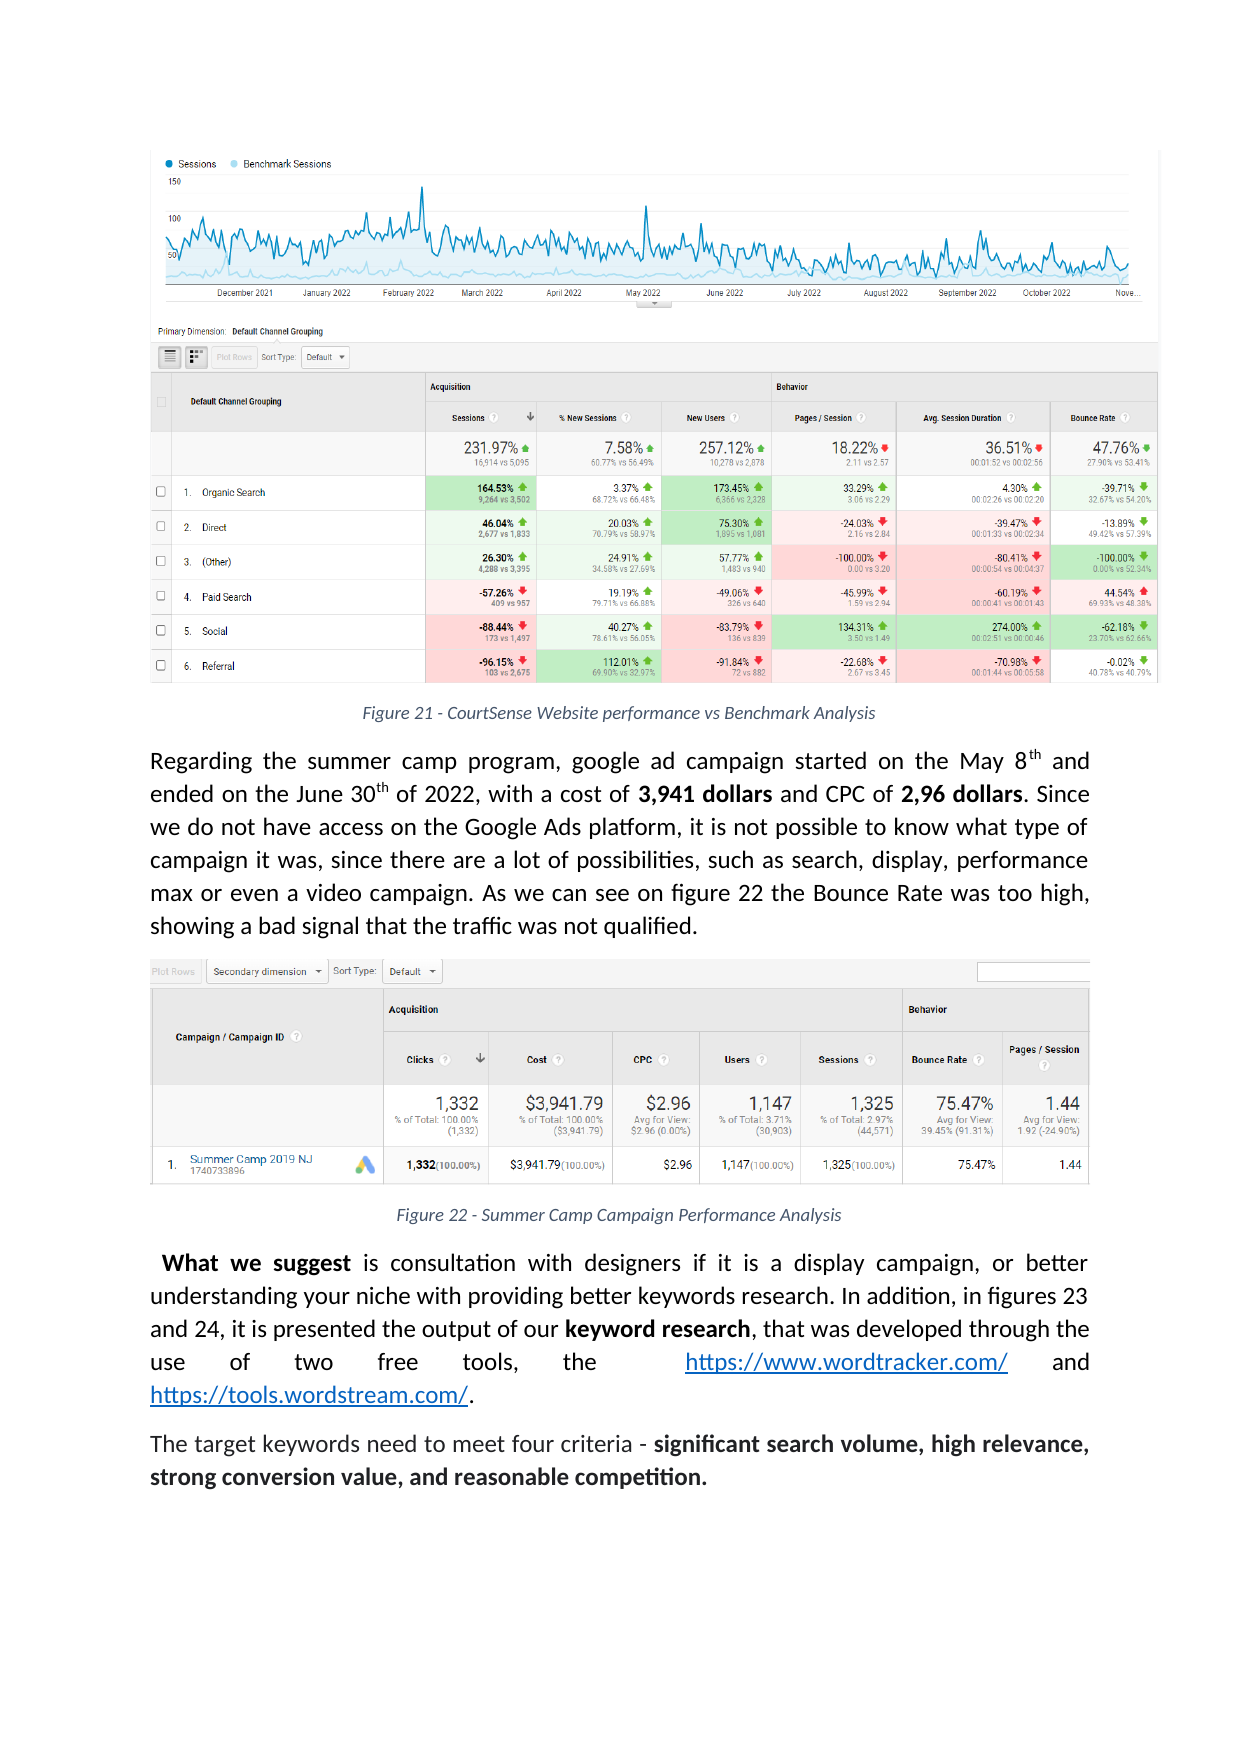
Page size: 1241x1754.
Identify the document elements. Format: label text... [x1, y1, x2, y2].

text Regarding the summer camp program, google ad campaign started on the May 8th and ended on the June 30th of 2022, with a cost of 3,941 dollars and CPC of 2,96 dollars. Since we do not have access on the Google Ads platform, it is not possible to know what type of campaign it was, since there are a lot of possibilities, such as search, display, performance max or even a video campaign. As we can see on figure 22 the Bounce Rate was too high, showing a bad signal that the traffic was not qualified. [150, 874, 1090, 940]
text What we suggest is consultation with designers if it is a display campaign, or better understanding your niche with providing better keywords research. In addition, in figures 23 and 24, it is presented the output of our keyword research, that was developed through the use of two free tools, the https://www.wordtracker.com/ and https://tools.wordstream.com/. [150, 1377, 1090, 1409]
text The target keywords need to meet four criteria - significant search volume, high relevance, strong conversion value, and reasonable competition. [150, 1459, 1090, 1492]
picture [150, 959, 1091, 1185]
picture [150, 150, 1162, 683]
